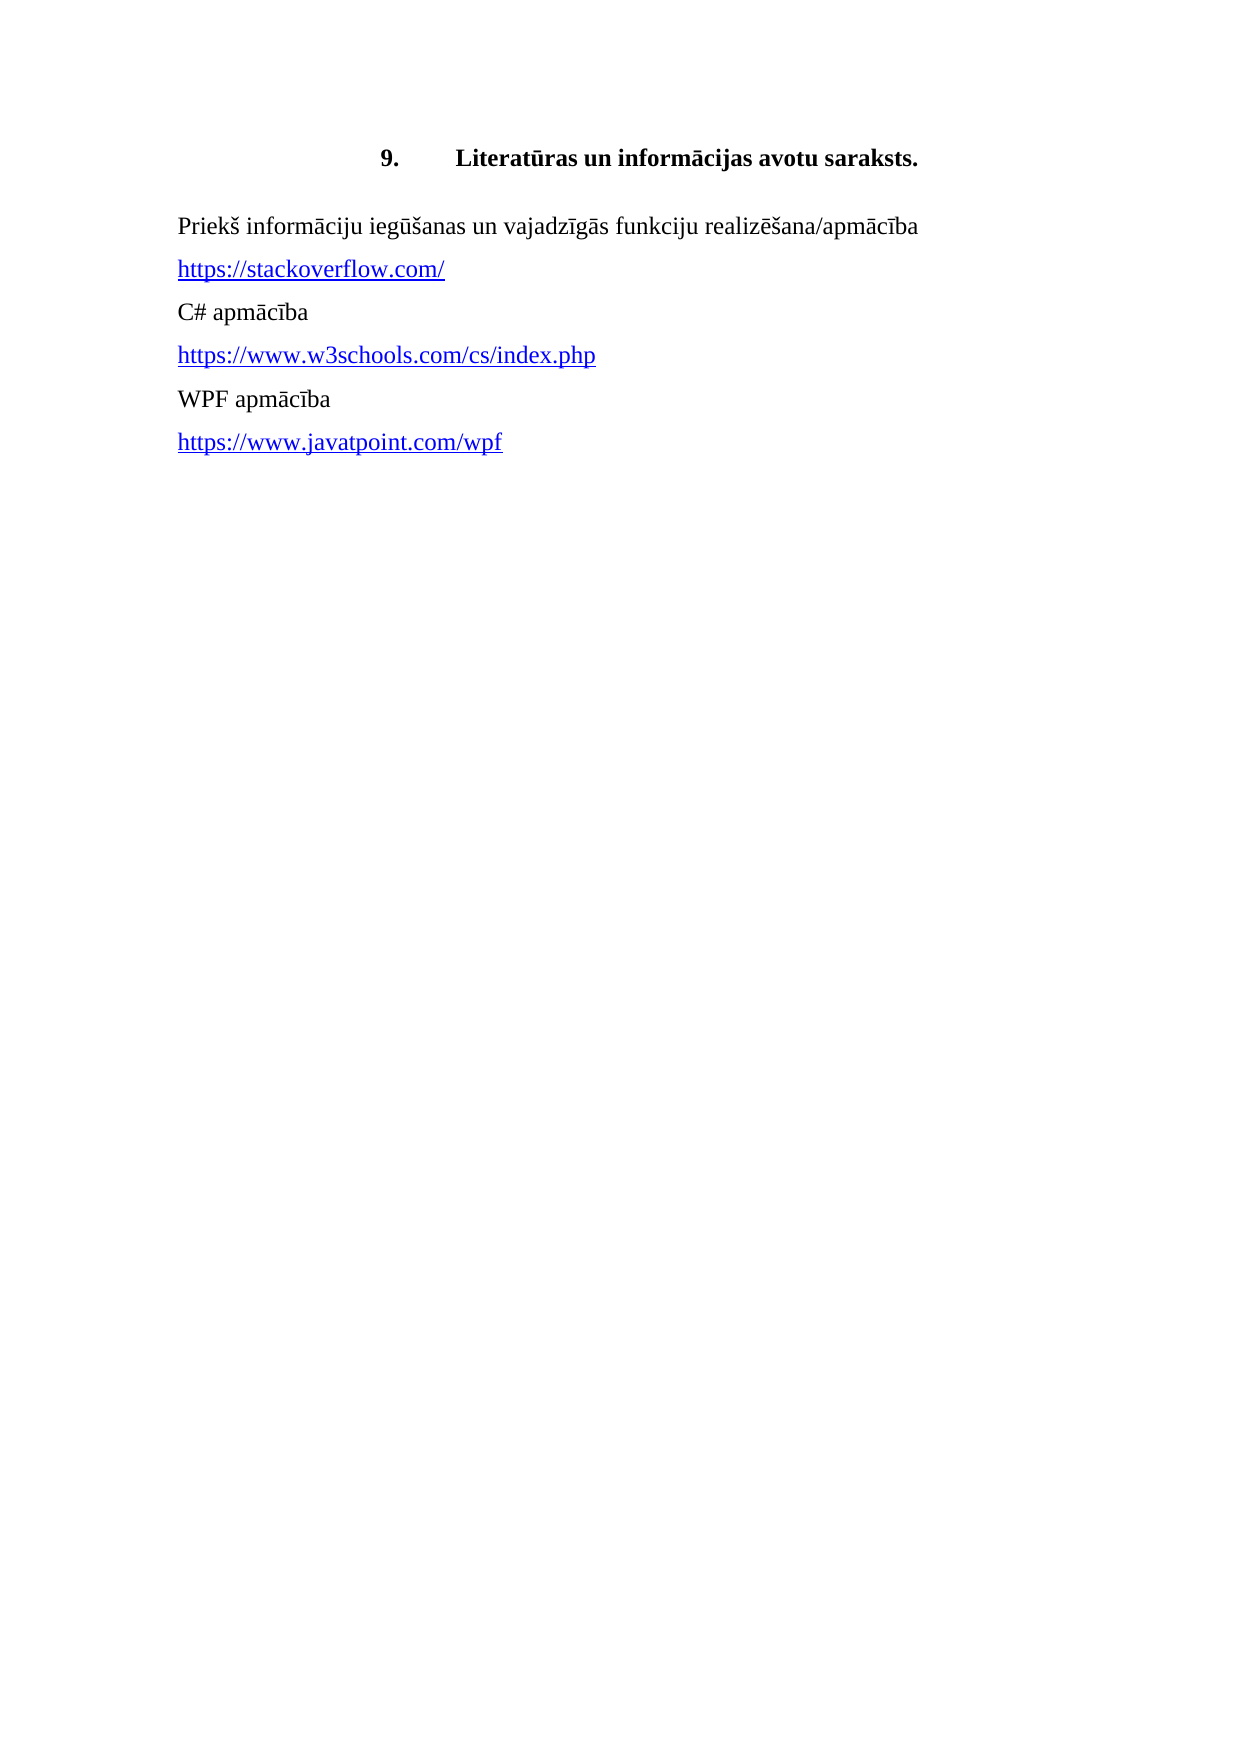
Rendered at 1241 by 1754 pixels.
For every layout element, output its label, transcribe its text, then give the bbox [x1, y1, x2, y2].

text C# apmācība [177, 297, 1122, 326]
text https://stackoverflow.com/ [177, 254, 1122, 283]
subtitle Literatūras un informācijas avotu saraksts. [177, 143, 1122, 172]
text Priekš informāciju iegūšanas un vajadzīgās funkciju realizēšana/apmācība [177, 211, 1122, 240]
text WPF apmācība [177, 384, 1122, 412]
text https://www.w3schools.com/cs/index.php [177, 341, 1122, 369]
text https://www.javatpoint.com/wpf [177, 427, 1122, 456]
